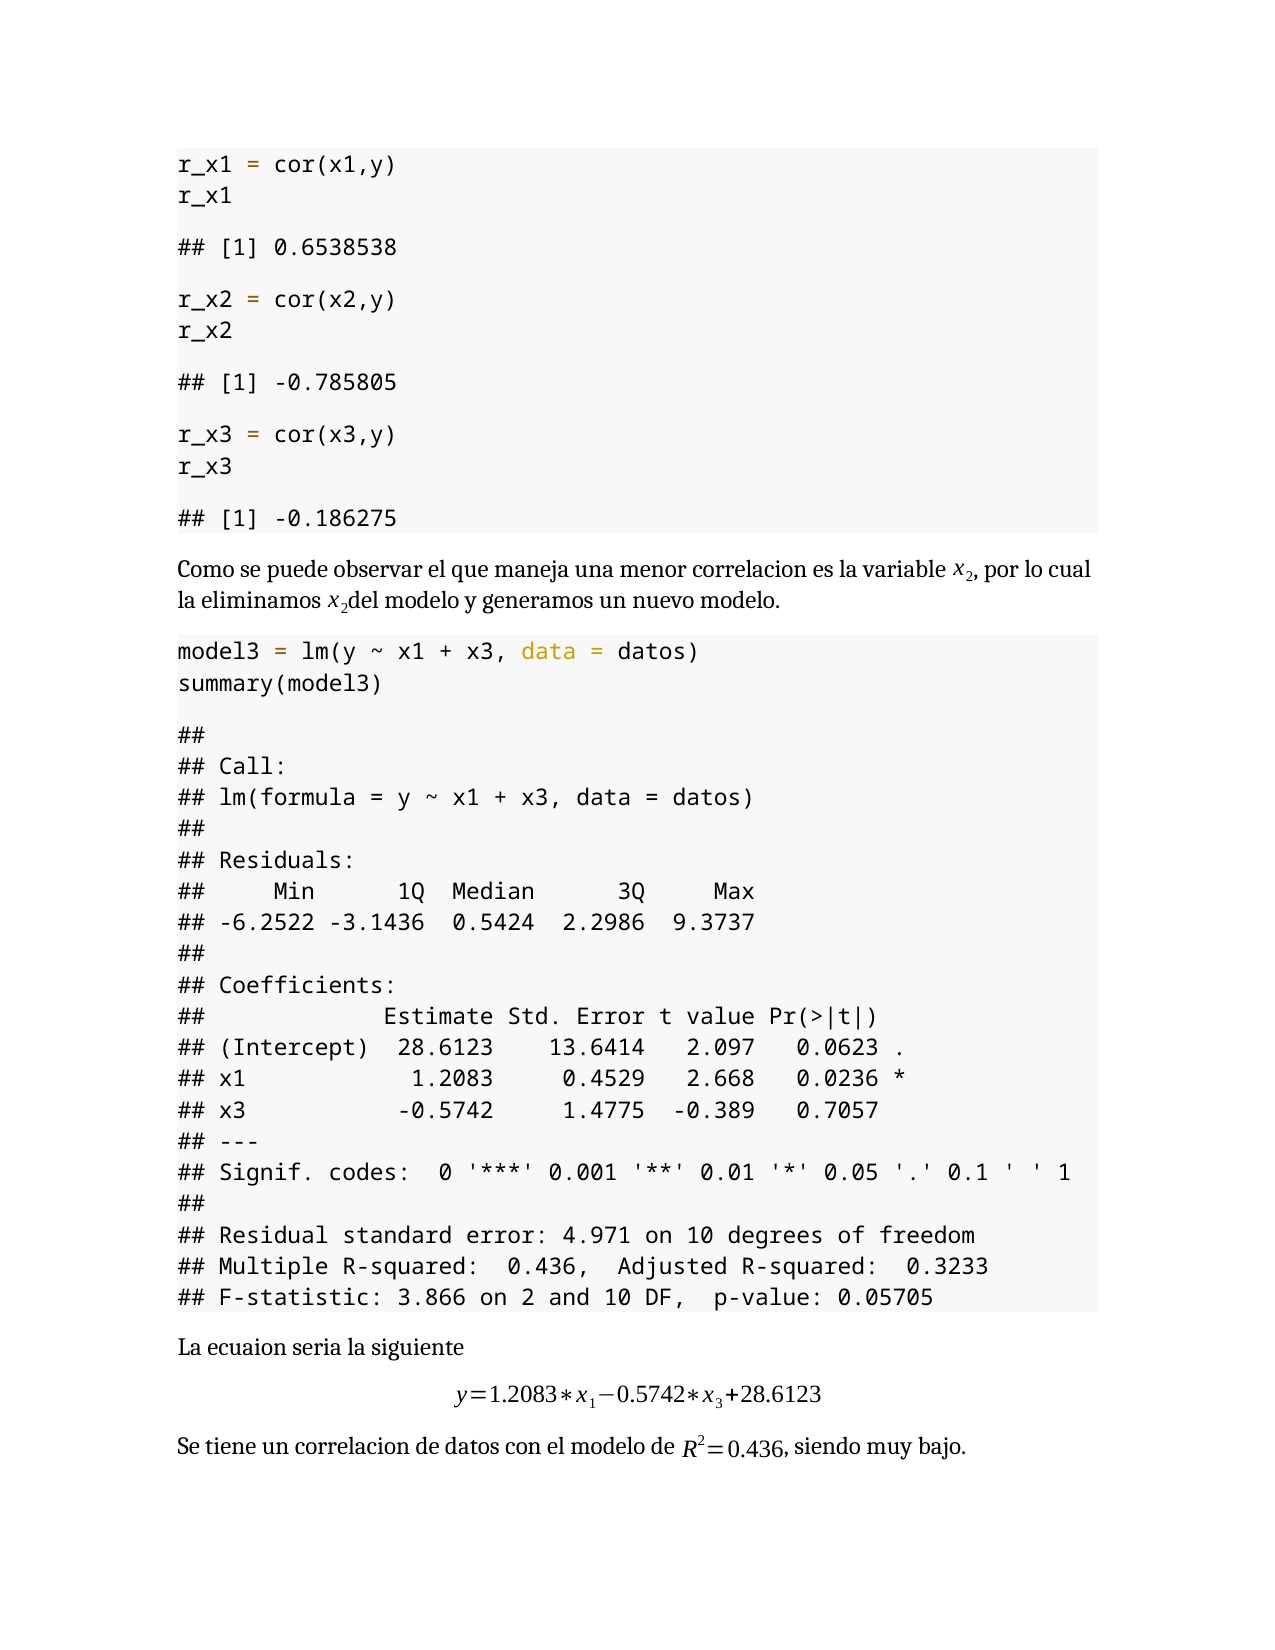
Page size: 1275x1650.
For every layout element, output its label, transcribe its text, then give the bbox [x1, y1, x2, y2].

text r_x1 = cor(x1,y) r_x1 [232, 148, 1098, 210]
text ## [1] -0.186275 [177, 502, 1098, 533]
text ## ## Call: ## lm(formula = y ~ x1 + x3, data = datos) ## ## Residuals: ## Min 1Q Median 3Q Max ## -6.2522 -3.1436 0.5424 2.2986 9.3737 ## ## Coefficients: ## Estimate Std. Error t value Pr(>|t|) ## (Intercept) 28.6123 13.6414 2.097 0.0623 . ## x1 1.2083 0.4529 2.668 0.0236 * ## x3 -0.5742 1.4775 -0.389 0.7057 ## --- ## Signif. codes: 0 '***' 0.001 '**' 0.01 '*' 0.05 '.' 0.1 ' ' 1 ## ## Residual standard error: 4.971 on 10 degrees of freedom ## Multiple R-squared: 0.436, Adjusted R-squared: 0.3233 ## F-statistic: 3.866 on 2 and 10 DF, p-value: 0.05705 [177, 719, 1098, 1312]
text model3 = lm(y ~ x1 + x3, data = datos) summary(model3) [383, 635, 1098, 698]
text La ecuaion seria la siguiente [177, 1333, 1098, 1362]
text Como se puede observar el que maneja una menor correlacion es la variable , por lo cual la eliminamos del modelo y generamos un nuevo modelo. [177, 554, 1098, 617]
text r_x3 = cor(x3,y) r_x3 [177, 418, 1098, 481]
text r_x2 = cor(x2,y) r_x2 [232, 283, 1098, 346]
text ## [1] -0.785805 [177, 366, 1098, 398]
text Se tiene un correlacion de datos con el modelo de , siendo muy bajo. [177, 1431, 1098, 1462]
text ## [1] 0.6538538 [177, 231, 1098, 262]
